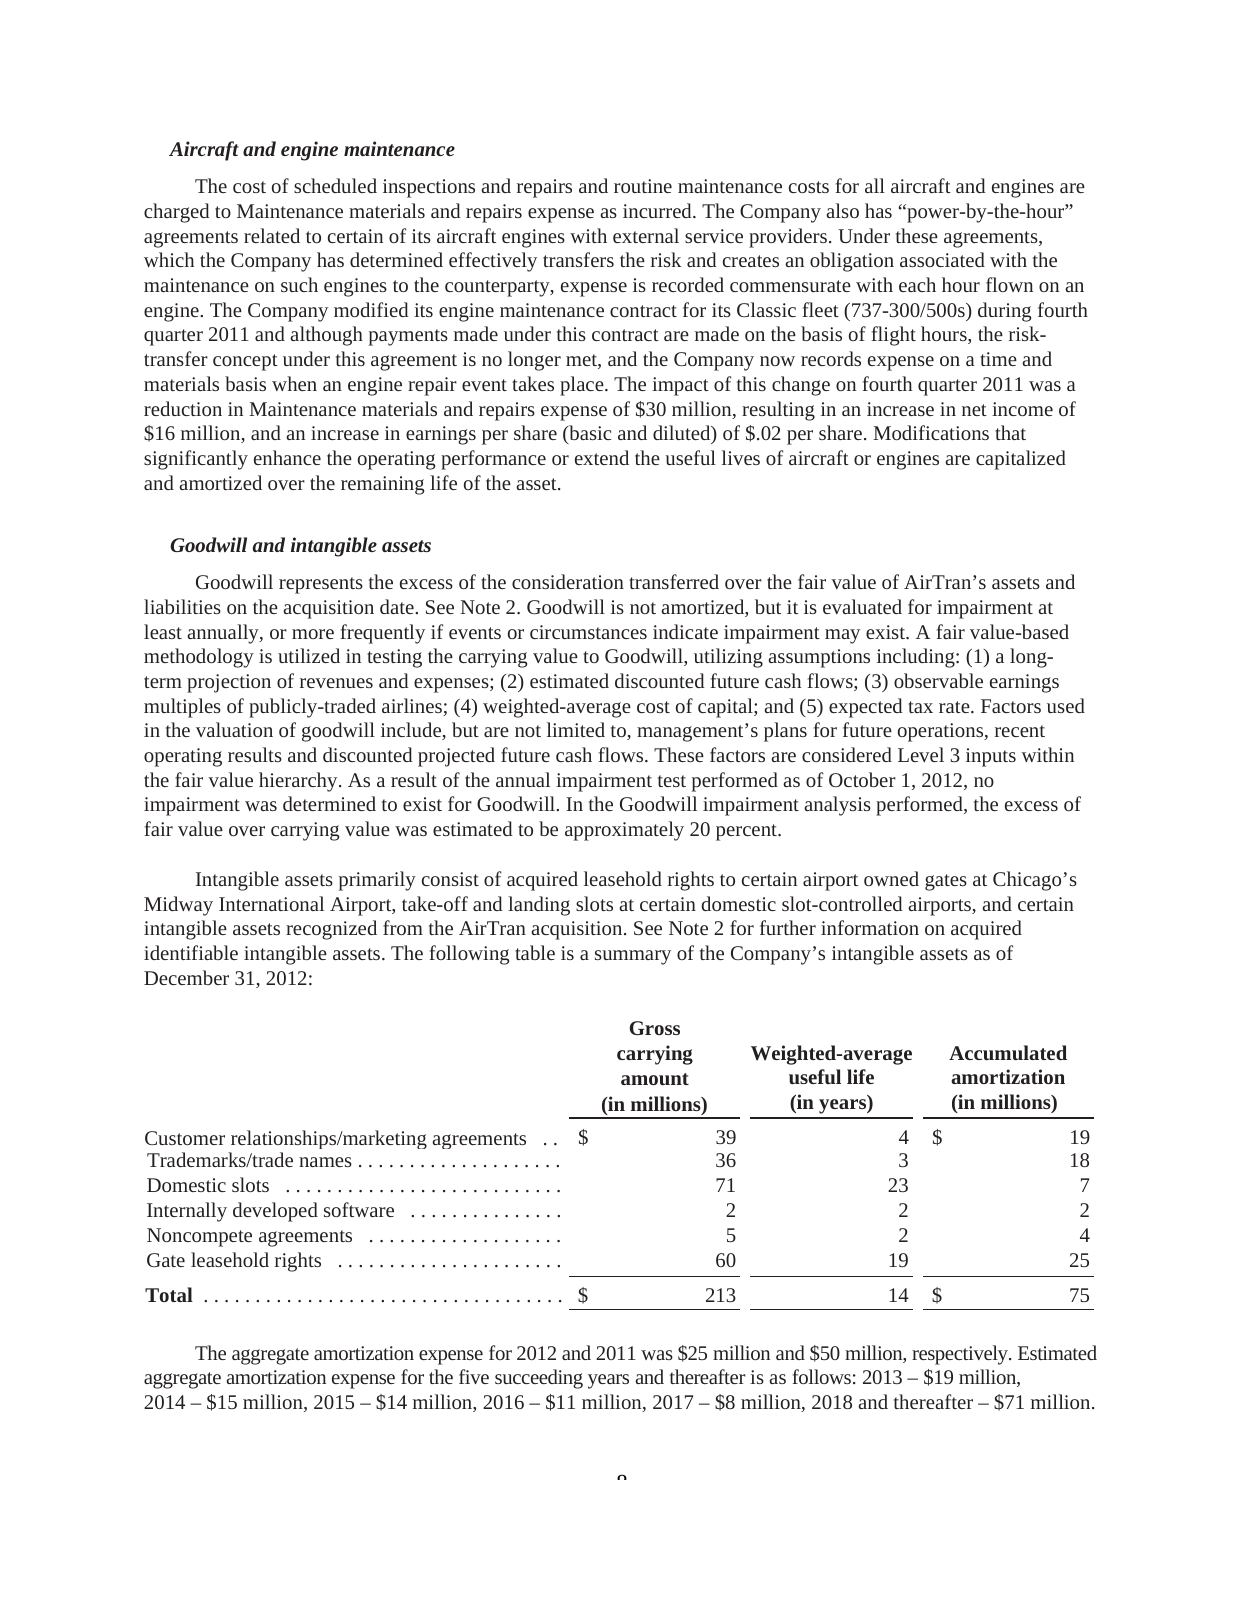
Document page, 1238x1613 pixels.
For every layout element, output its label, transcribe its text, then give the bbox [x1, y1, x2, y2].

text Intangible assets primarily consist of acquired leasehold rights to certain airport owned gates at Chicago’s Midway International Airport, take-off and landing slots at certain domestic slot-controlled airports, and certain intangible assets recognized from the AirTran acquisition. See Note 2 for further information on acquired identifiable intangible assets. The following table is a summary of the Company’s intangible assets as of December 31, 2012: [144, 867, 1087, 990]
text Goodwill represents the excess of the consideration transferred over the fair value of AirTran’s assets and liabilities on the acquisition date. See Note 2. Goodwill is not amortized, but it is evaluated for impairment at least annually, or more frequently if events or circumstances indicate impairment may exist. A fair value-based methodology is utilized in testing the carrying value to Goodwill, utilizing assumptions including: (1) a long- term projection of revenues and expenses; (2) estimated discounted future cash flows; (3) observable earnings multiples of publicly-traded airlines; (4) weighted-average cost of capital; and (5) expected tax rate. Factors used in the valuation of goodwill include, but are not limited to, management’s plans for future operations, recent operating results and discounted projected future cash flows. These factors are considered Level 3 inputs within the fair value hierarchy. As a result of the annual impairment test performed as of October 1, 2012, no impairment was determined to exist for Goodwill. In the Goodwill impairment analysis performed, the excess of fair value over carrying value was estimated to be approximately 20 percent. [144, 570, 1088, 841]
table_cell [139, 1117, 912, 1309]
text $16 million, and an increase in earnings per share (basic and diluted) of $.02 per share. Modifications that significantly enhance the operating performance or extend the useful lives of aircraft or engines are capitalized and amortized over the remaining life of the asset. [144, 421, 1075, 494]
subtitle Goodwill and intangible assets [170, 533, 1104, 557]
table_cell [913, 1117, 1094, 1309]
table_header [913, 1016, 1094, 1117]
text The cost of scheduled inspections and repairs and routine maintenance costs for all aircraft and engines are charged to Maintenance materials and repairs expense as incurred. The Company also has “power-by-the-hour” agreements related to certain of its aircraft engines with external service providers. Under these agreements, which the Company has determined effectively transfers the risk and creates an obligation associated with the maintenance on such engines to the counterparty, expense is recorded commensurate with each hour flown on an engine. The Company modified its engine maintenance contract for its Classic fleet (737-300/500s) during fourth quarter 2011 and although payments made under this contract are made on the basis of flight hours, the risk- transfer concept under this agreement is no longer met, and the Company now records expense on a time and materials basis when an engine repair event takes place. The impact of this change on fourth quarter 2011 was a reduction in Maintenance materials and repairs expense of $30 million, resulting in an increase in net income of [144, 174, 1091, 421]
text 2014 – $15 million, 2015 – $14 million, 2016 – $11 million, 2017 – $8 million, 2018 and thereafter – $71 million. [144, 1390, 1104, 1414]
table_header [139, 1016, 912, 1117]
subtitle Aircraft and engine maintenance [170, 137, 1104, 161]
text The aggregate amortization expense for 2012 and 2011 was $25 million and $50 million, respectively. Estimated aggregate amortization expense for the five succeeding years and thereafter is as follows: 2013 – $19 million, [144, 1341, 1104, 1389]
